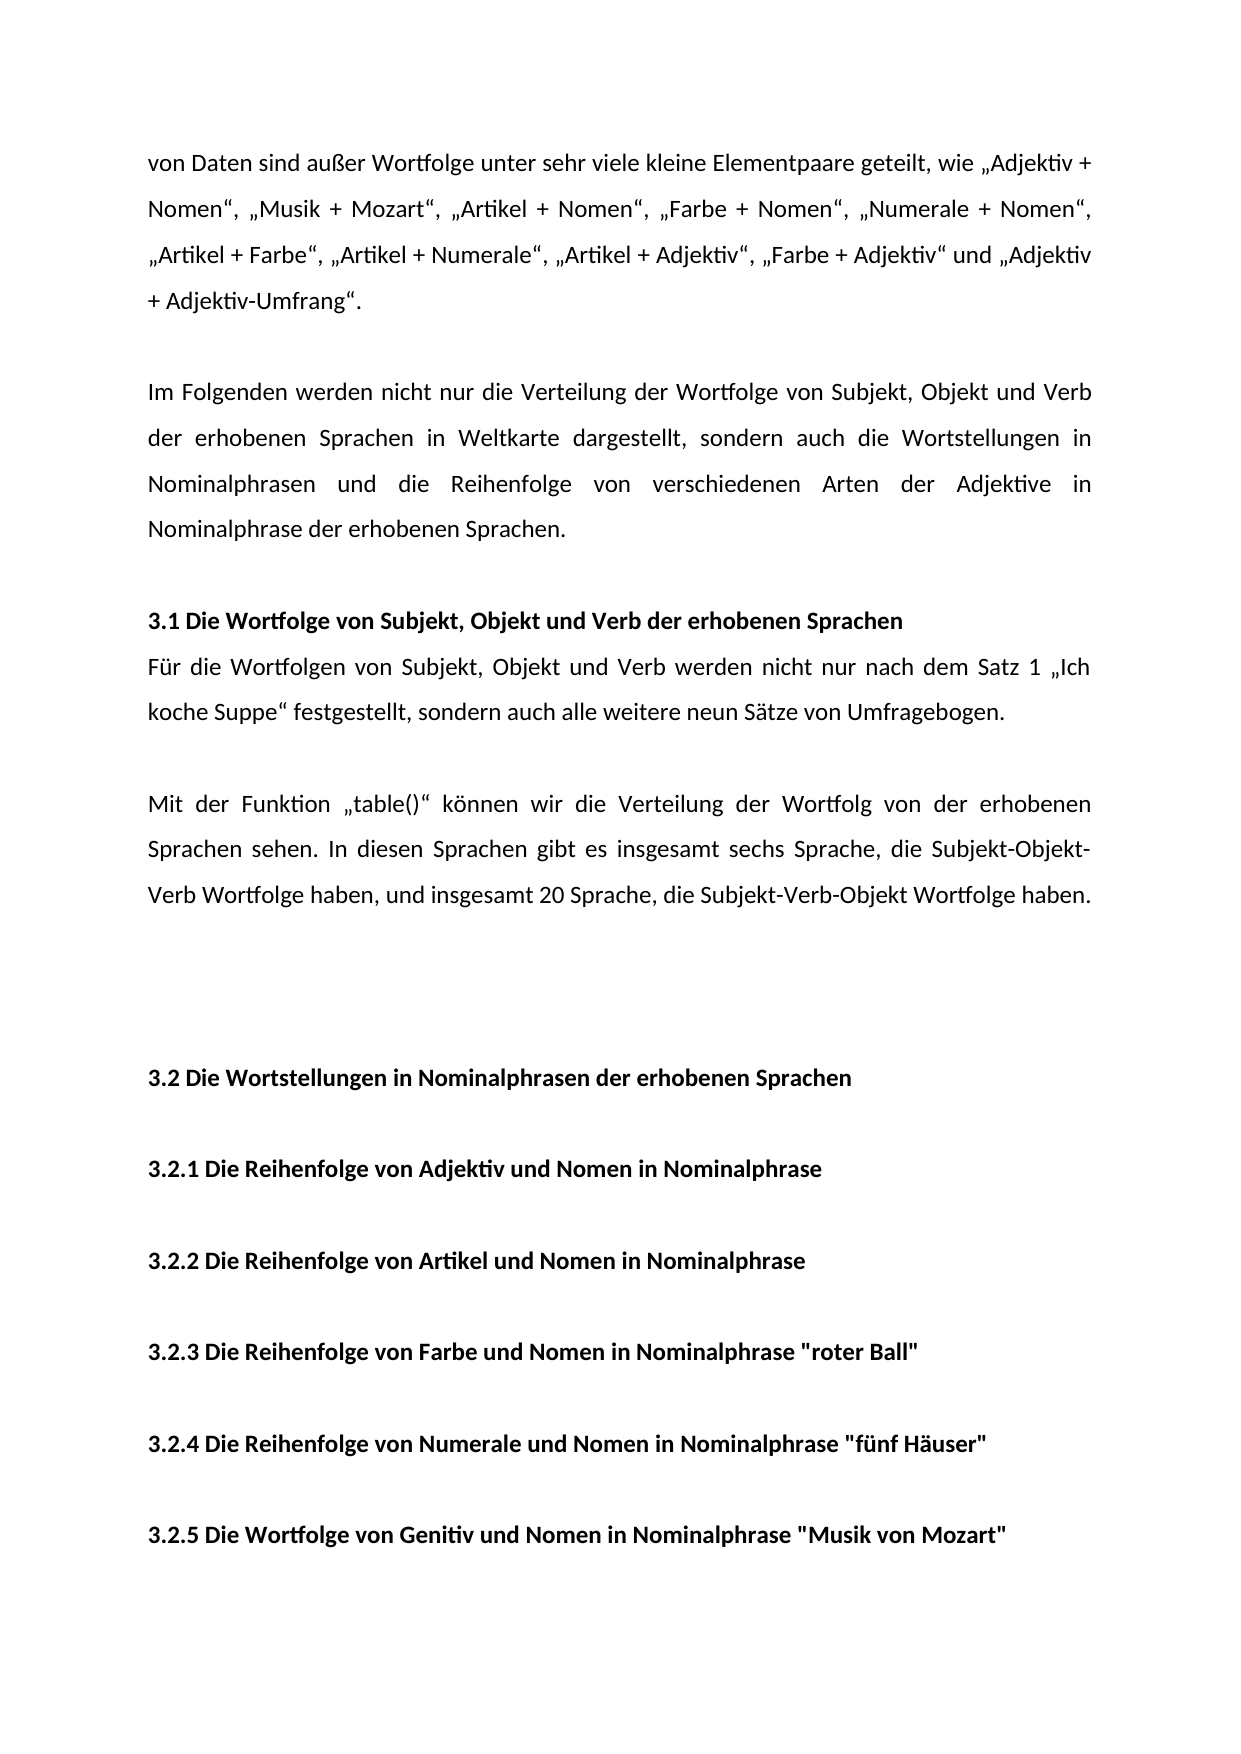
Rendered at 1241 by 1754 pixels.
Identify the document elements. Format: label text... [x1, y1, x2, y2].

text 3.2.2 Die Reihenfolge von Artikel und Nomen in Nominalphrase [148, 1245, 1093, 1276]
text 3.2.4 Die Reihenfolge von Numerale und Nomen in Nominalphrase "fünf Häuser" [148, 1428, 1093, 1458]
text 3.2.1 Die Reihenfolge von Adjektiv und Nomen in Nominalphrase [148, 1154, 1093, 1184]
text Im Folgenden werden nicht nur die Verteilung der Wortfolge von Subjekt, Objekt und Verb der erhobenen Sprachen in Weltkarte dargestellt, sondern auch die Wortstellungen in Nominalphrasen und die Reihenfolge von verschiedenen Arten der Adjektive in Nominalphrase der erhobenen Sprachen. [148, 376, 1093, 544]
text 3.1 Die Wortfolge von Subjekt, Objekt und Verb der erhobenen Sprachen [148, 605, 1093, 635]
text 3.2 Die Wortstellungen in Nominalphrasen der erhobenen Sprachen [148, 1062, 1093, 1093]
text 3.2.5 Die Wortfolge von Genitiv und Nomen in Nominalphrase "Musik von Mozart" [148, 1519, 1093, 1550]
text Für die Wortfolgen von Subjekt, Objekt und Verb werden nicht nur nach dem Satz 1 „Ich koche Suppe“ festgestellt, sondern auch alle weitere neun Sätze von Umfragebogen. [148, 651, 1093, 727]
text Mit der Funktion „table()“ können wir die Verteilung der Wortfolg von der erhobenen Sprachen sehen. In diesen Sprachen gibt es insgesamt sechs Sprache, die Subjekt-Objekt-Verb Wortfolge haben, und insgesamt 20 Sprache, die Subjekt-Verb-Objekt Wortfolge haben. [148, 788, 1093, 910]
text 3.2.3 Die Reihenfolge von Farbe und Nomen in Nominalphrase "roter Ball" [148, 1337, 1093, 1367]
